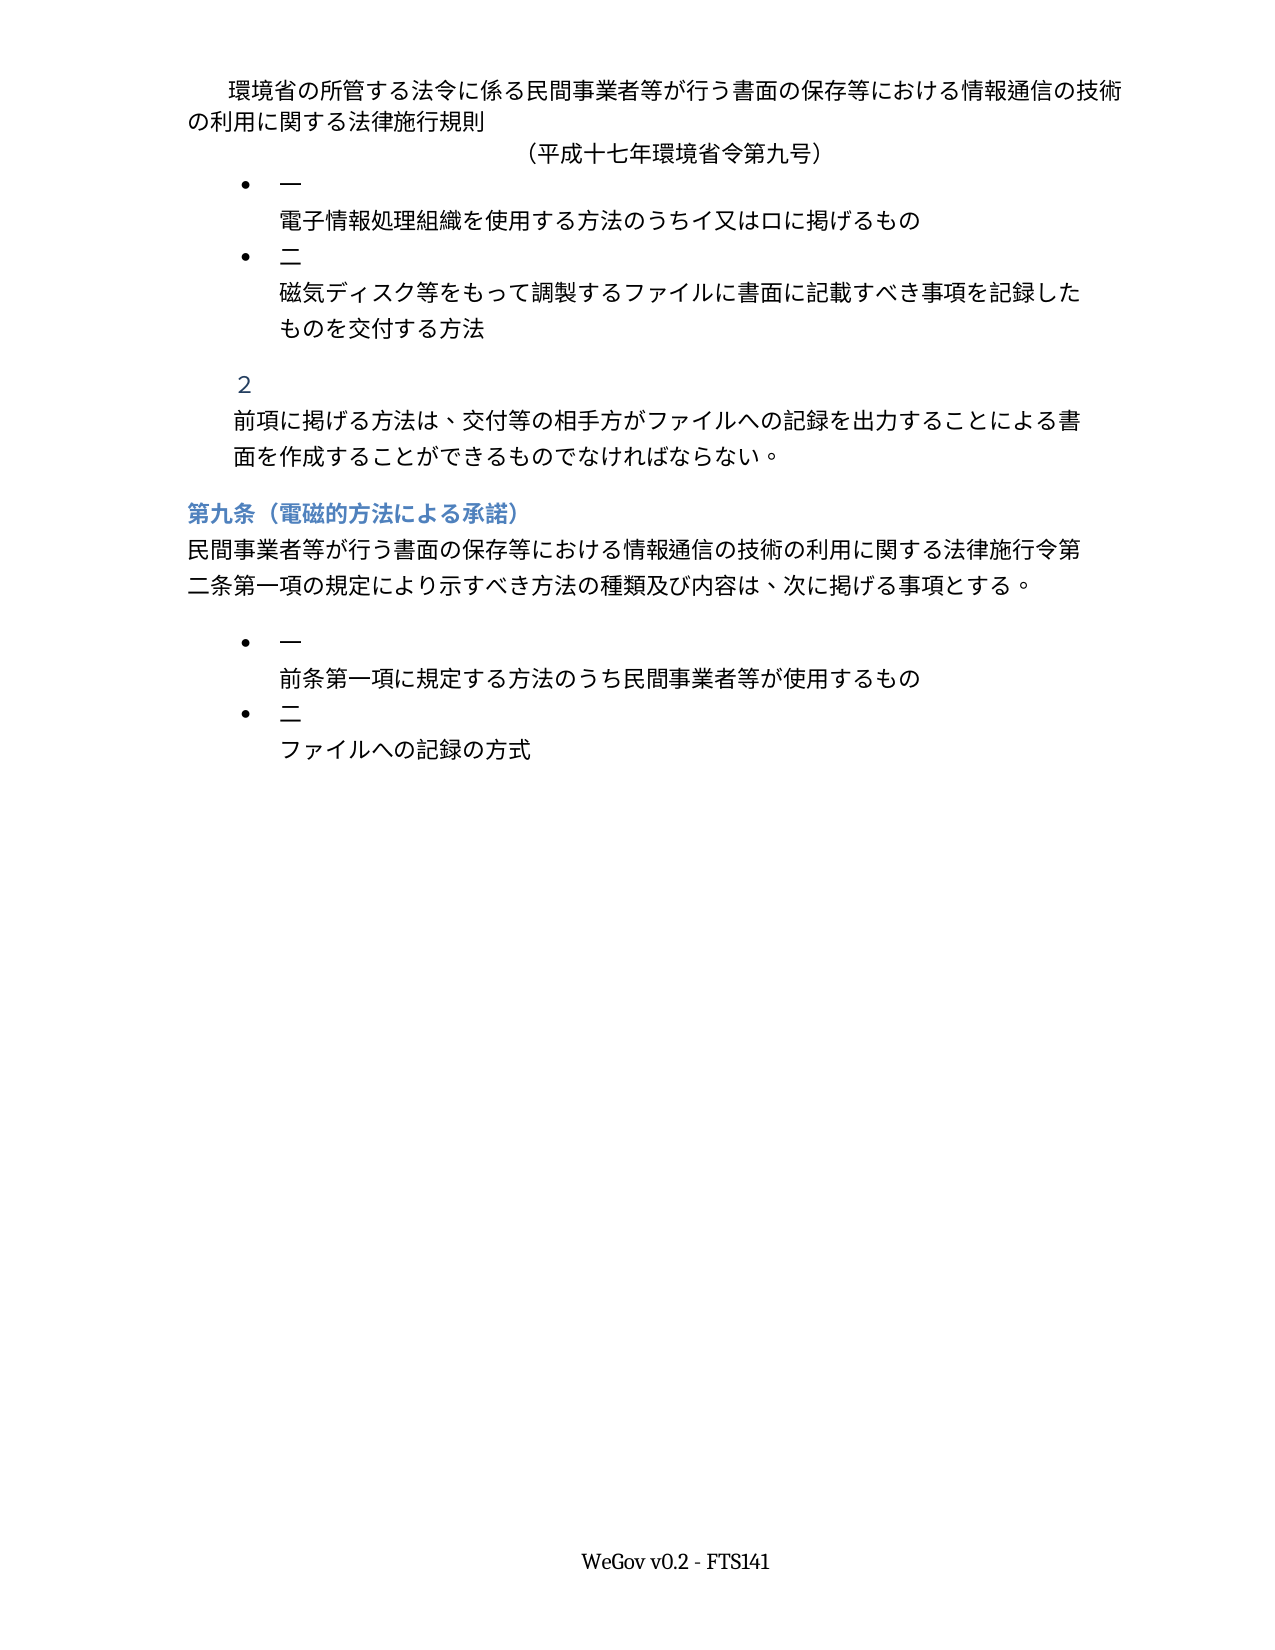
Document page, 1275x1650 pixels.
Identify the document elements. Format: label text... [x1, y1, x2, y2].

text 民間事業者等が行う書面の保存等における情報通信の技術の利用に関する法律施行令第二条第一項の規定により示すべき方法の種類及び内容は、次に掲げる事項とする。 [187, 534, 1087, 601]
subtitle ２ [233, 369, 1087, 401]
list 一 電子情報処理組織を使用する方法のうちイ又はロに掲げるもの [242, 169, 1087, 236]
list 一 前条第一項に規定する方法のうち民間事業者等が使用するもの [242, 627, 1087, 694]
list 二 ファイルへの記録の方式 [242, 698, 1087, 766]
list 二 磁気ディスク等をもって調製するファイルに書面に記載すべき事項を記録したものを交付する方法 [242, 241, 1087, 344]
subtitle 第九条（電磁的方法による承諾） [187, 498, 1087, 529]
text 前項に掲げる方法は、交付等の相手方がファイルへの記録を出力することによる書面を作成することができるものでなければならない。 [233, 405, 1087, 472]
